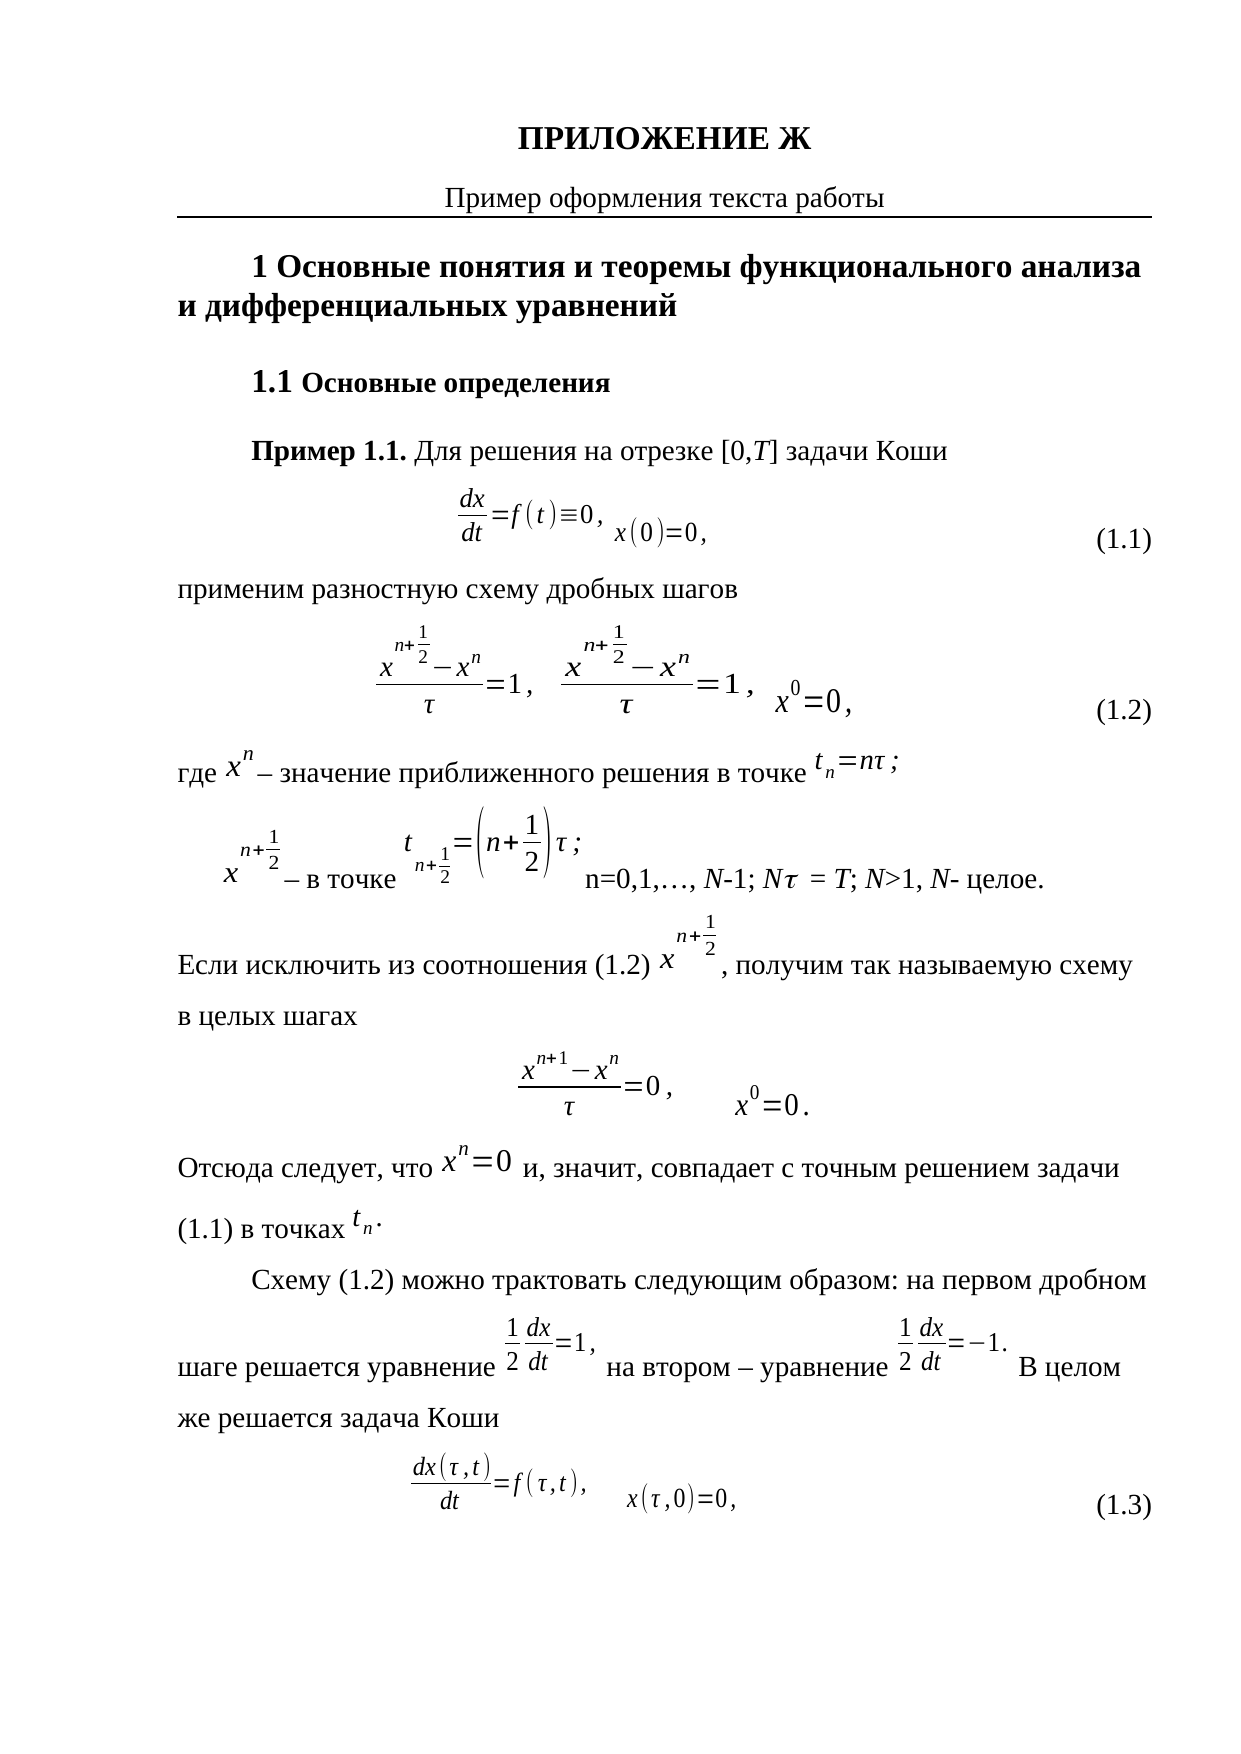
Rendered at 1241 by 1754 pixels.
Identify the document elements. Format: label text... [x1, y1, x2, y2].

text (1.3) [177, 1450, 1152, 1521]
text где – значение приближенного решения в точке [177, 742, 1152, 788]
text Приложение Ж [177, 118, 1152, 156]
text 1 Основные понятия и теоремы функционального анализа и дифференциальных уравнений [177, 246, 1152, 323]
text Пример 1.1. Для решения на отрезке [0,T] задачи Коши [177, 433, 1152, 467]
text – в точке n=0,1,…, N-1; N = T; N>1, N- целое. [177, 805, 1152, 895]
text Отсюда следует, что и, значит, совпадает с точным решением задачи (1.1) в точках [177, 1138, 1152, 1245]
text Если исключить из соотношения (1.2) , получим так называемую схему в целых шагах [177, 912, 1152, 1031]
text Пример оформления текста работы [177, 181, 1152, 216]
text (1.1) [177, 484, 1152, 554]
text Схему (1.2) можно трактовать следующим образом: на первом дробном шаге решается уравнение на втором – уравнение В целом же решается задача Коши [177, 1262, 1152, 1433]
text (1.2) [177, 622, 1152, 726]
text 1.1 Основные определения [177, 361, 1152, 400]
text применим разностную схему дробных шагов [177, 571, 1152, 605]
